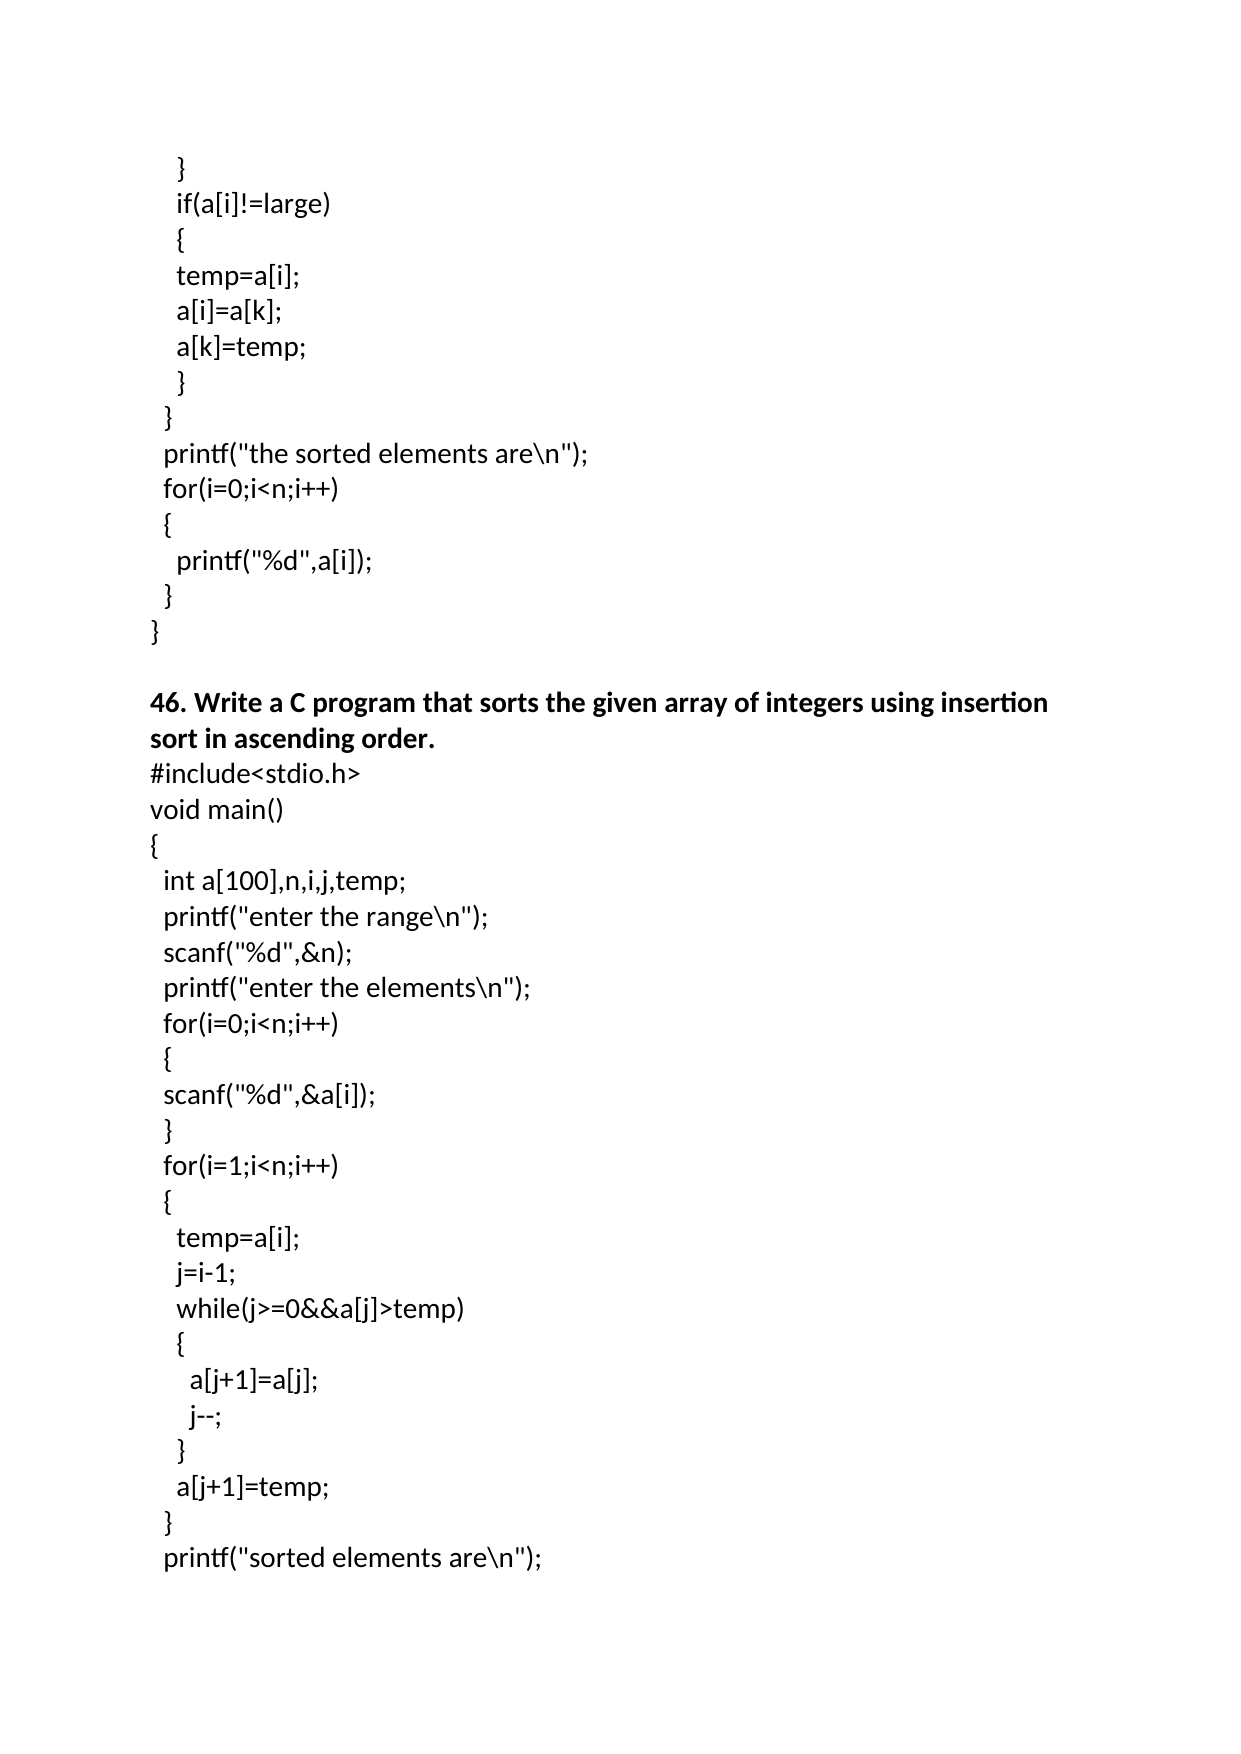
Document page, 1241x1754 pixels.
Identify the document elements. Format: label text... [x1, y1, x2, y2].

text temp=a[i]; [150, 1219, 1090, 1254]
text } [150, 577, 1090, 613]
text scanf("%d",&a[i]); [150, 1076, 1090, 1112]
text } [150, 399, 1090, 435]
text printf("the sorted elements are\n"); [150, 435, 1090, 471]
text { [150, 1041, 1090, 1076]
text a[i]=a[k]; [150, 292, 1090, 328]
text { [150, 506, 1090, 542]
text } [150, 150, 1090, 186]
text int a[100],n,i,j,temp; [150, 862, 1090, 898]
text printf("enter the range\n"); [150, 898, 1090, 934]
text } [150, 364, 1090, 399]
text j=i-1; [150, 1254, 1090, 1290]
text scanf("%d",&n); [150, 934, 1090, 969]
text a[j+1]=temp; [150, 1468, 1090, 1504]
text { [150, 827, 1090, 862]
text temp=a[i]; [150, 257, 1090, 292]
text { [150, 221, 1090, 257]
text void main() [150, 791, 1090, 827]
text } [150, 1112, 1090, 1147]
text for(i=0;i<n;i++) [150, 471, 1090, 506]
text } [150, 1504, 1090, 1539]
text printf("enter the elements\n"); [150, 969, 1090, 1005]
text printf("%d",a[i]); [150, 542, 1090, 577]
text printf("sorted elements are\n"); [150, 1539, 1090, 1575]
text { [150, 1183, 1090, 1219]
text { [150, 1326, 1090, 1361]
text for(i=0;i<n;i++) [150, 1005, 1090, 1041]
text while(j>=0&&a[j]>temp) [150, 1290, 1090, 1326]
text } [150, 613, 1090, 649]
text for(i=1;i<n;i++) [150, 1147, 1090, 1183]
text a[j+1]=a[j]; [150, 1361, 1090, 1397]
text a[k]=temp; [150, 328, 1090, 364]
text #include<stdio.h> [150, 756, 1090, 791]
text } [150, 1432, 1090, 1468]
text j--; [150, 1397, 1090, 1432]
text 46. Write a C program that sorts the given array of integers using insertion sort in ascending order. [150, 684, 1090, 756]
text if(a[i]!=large) [150, 186, 1090, 221]
